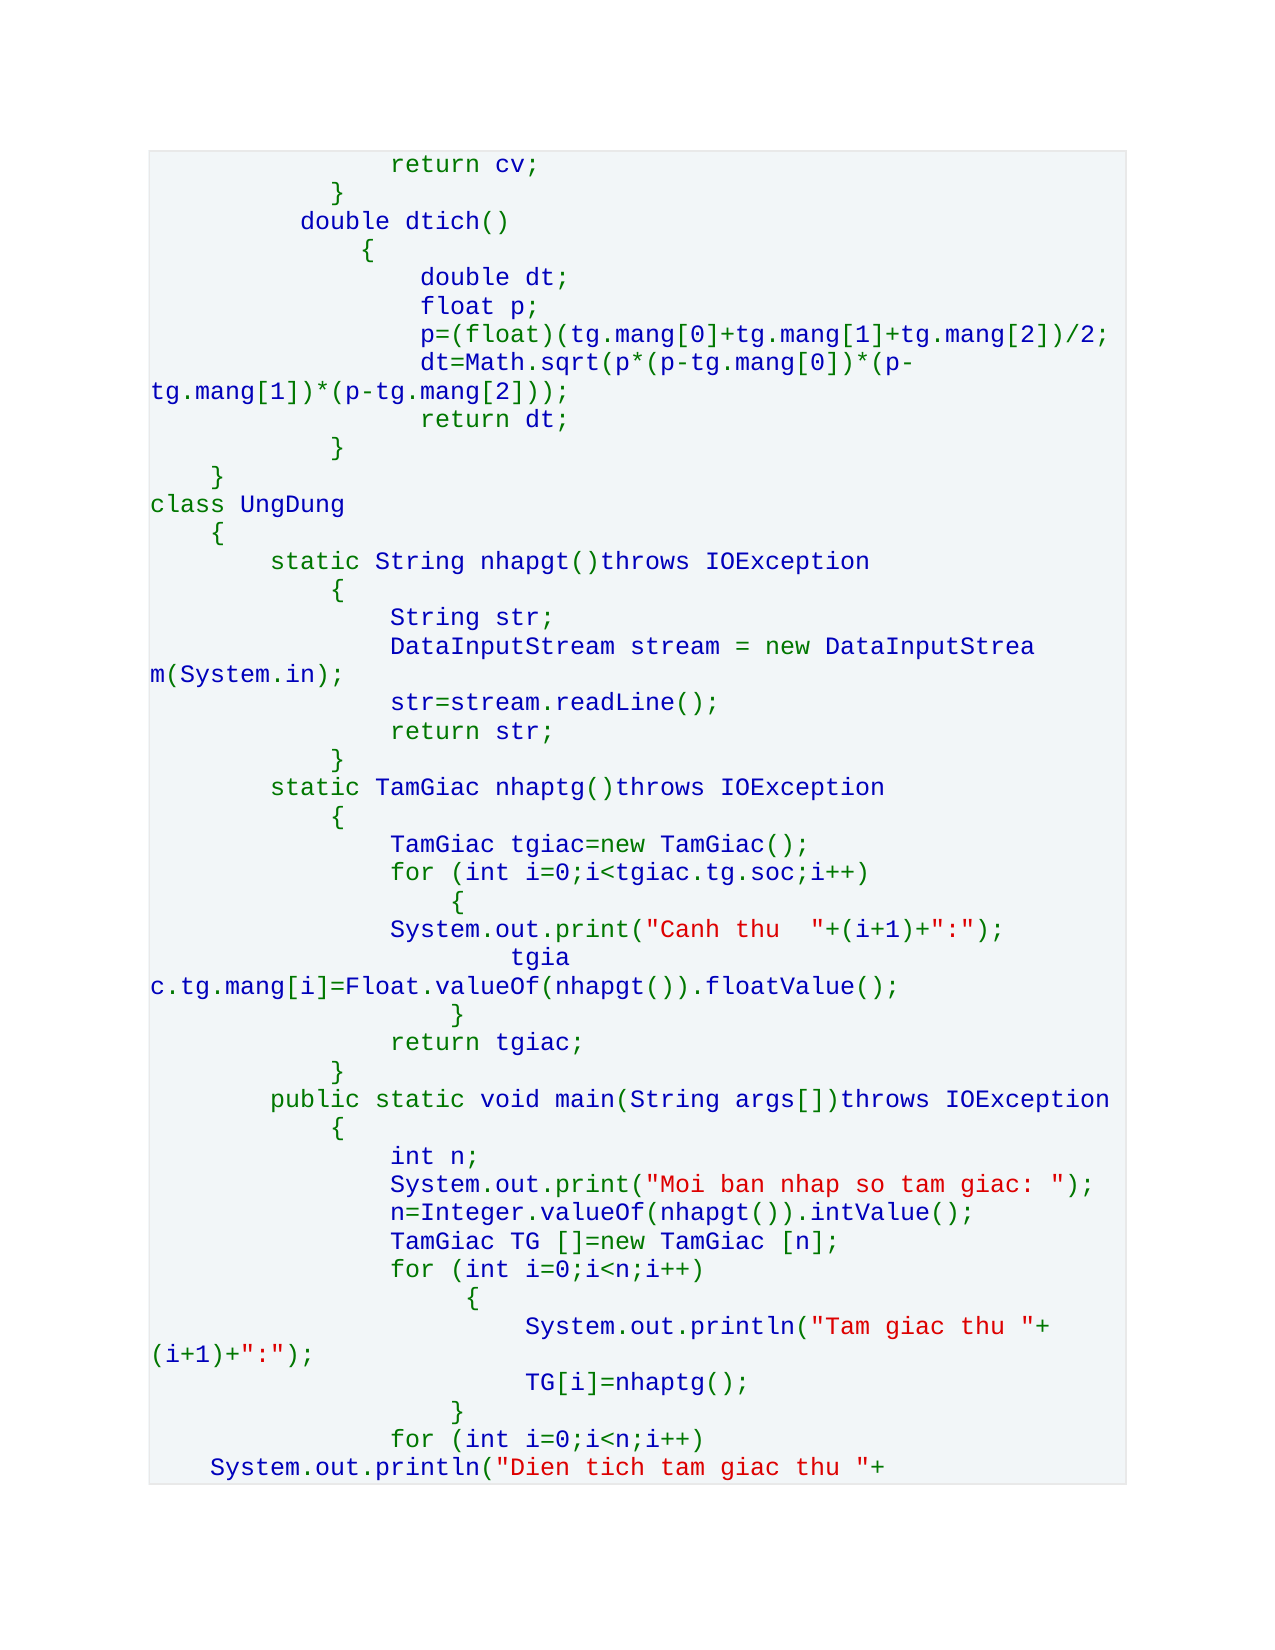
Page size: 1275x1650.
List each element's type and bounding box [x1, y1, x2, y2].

text [150, 152, 1125, 1483]
